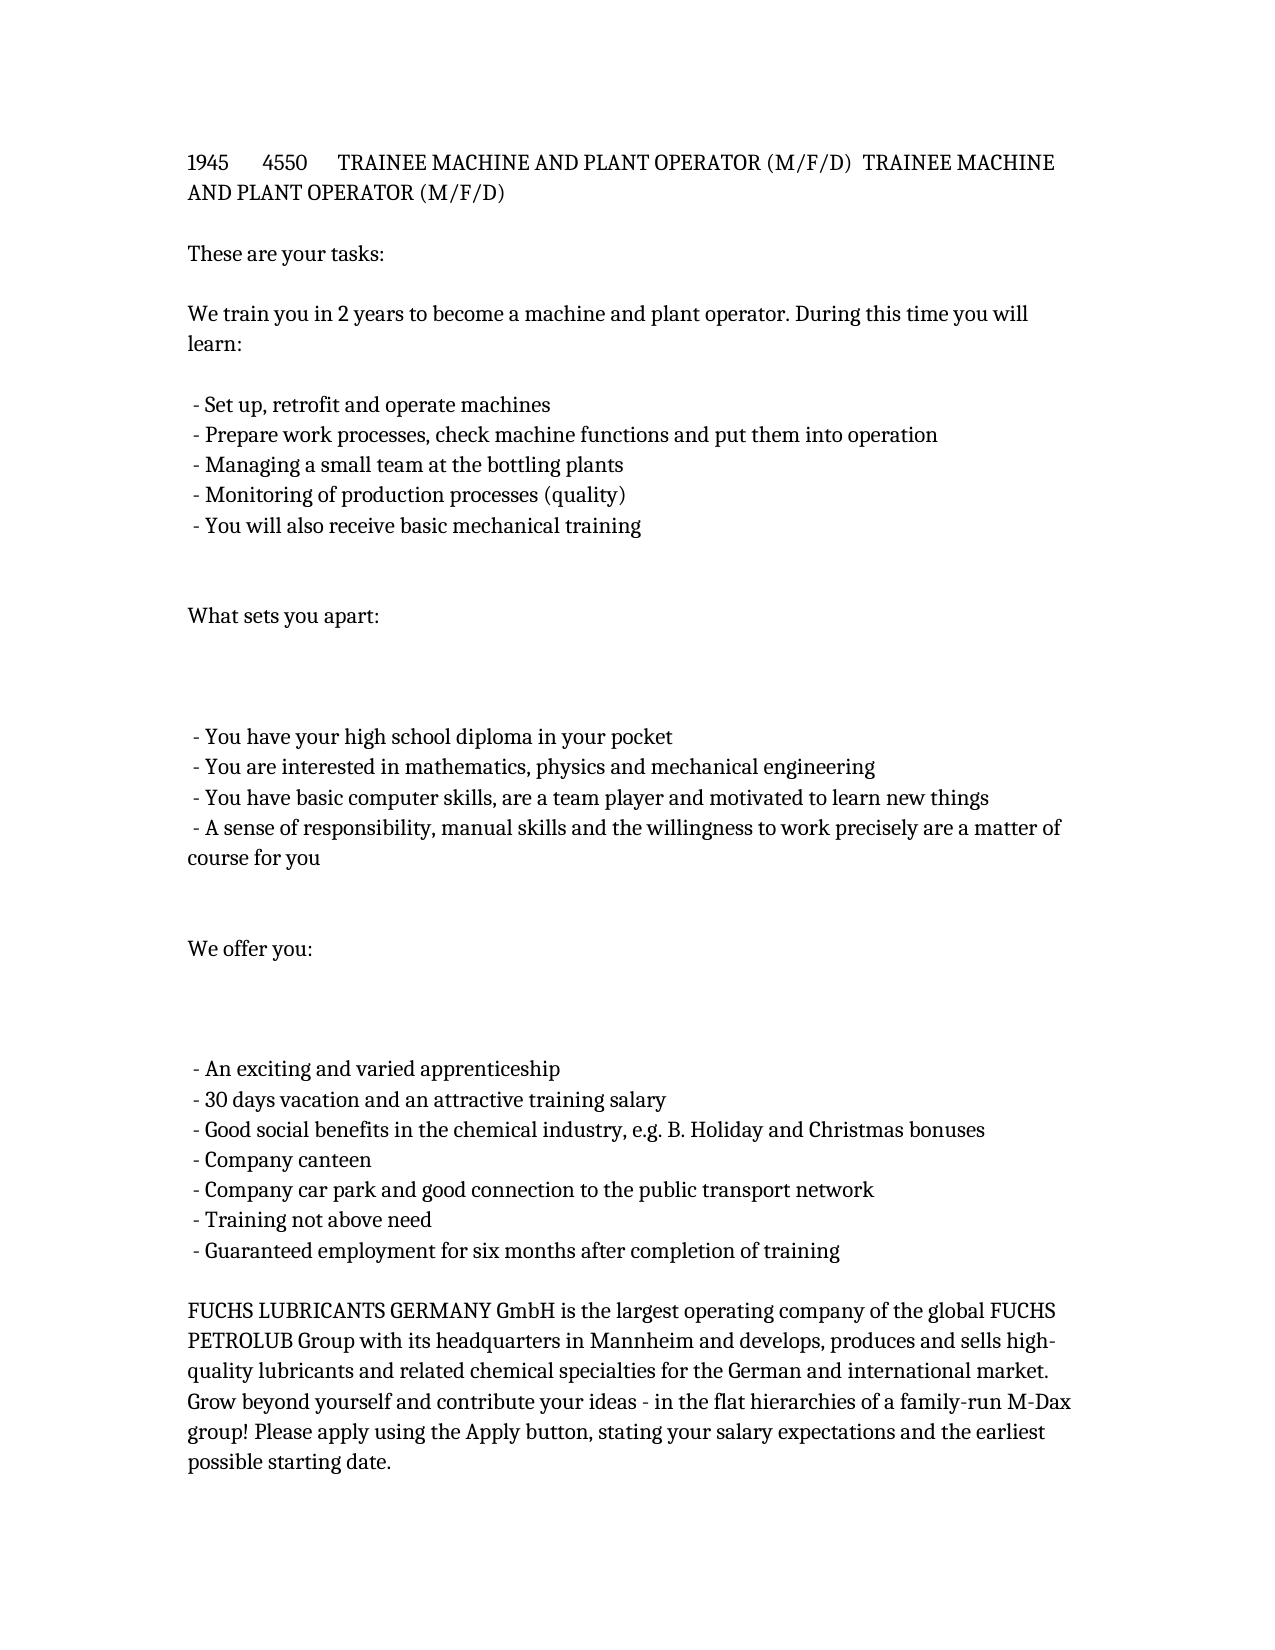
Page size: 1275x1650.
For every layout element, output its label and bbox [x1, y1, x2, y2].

text [187, 150, 1087, 1475]
